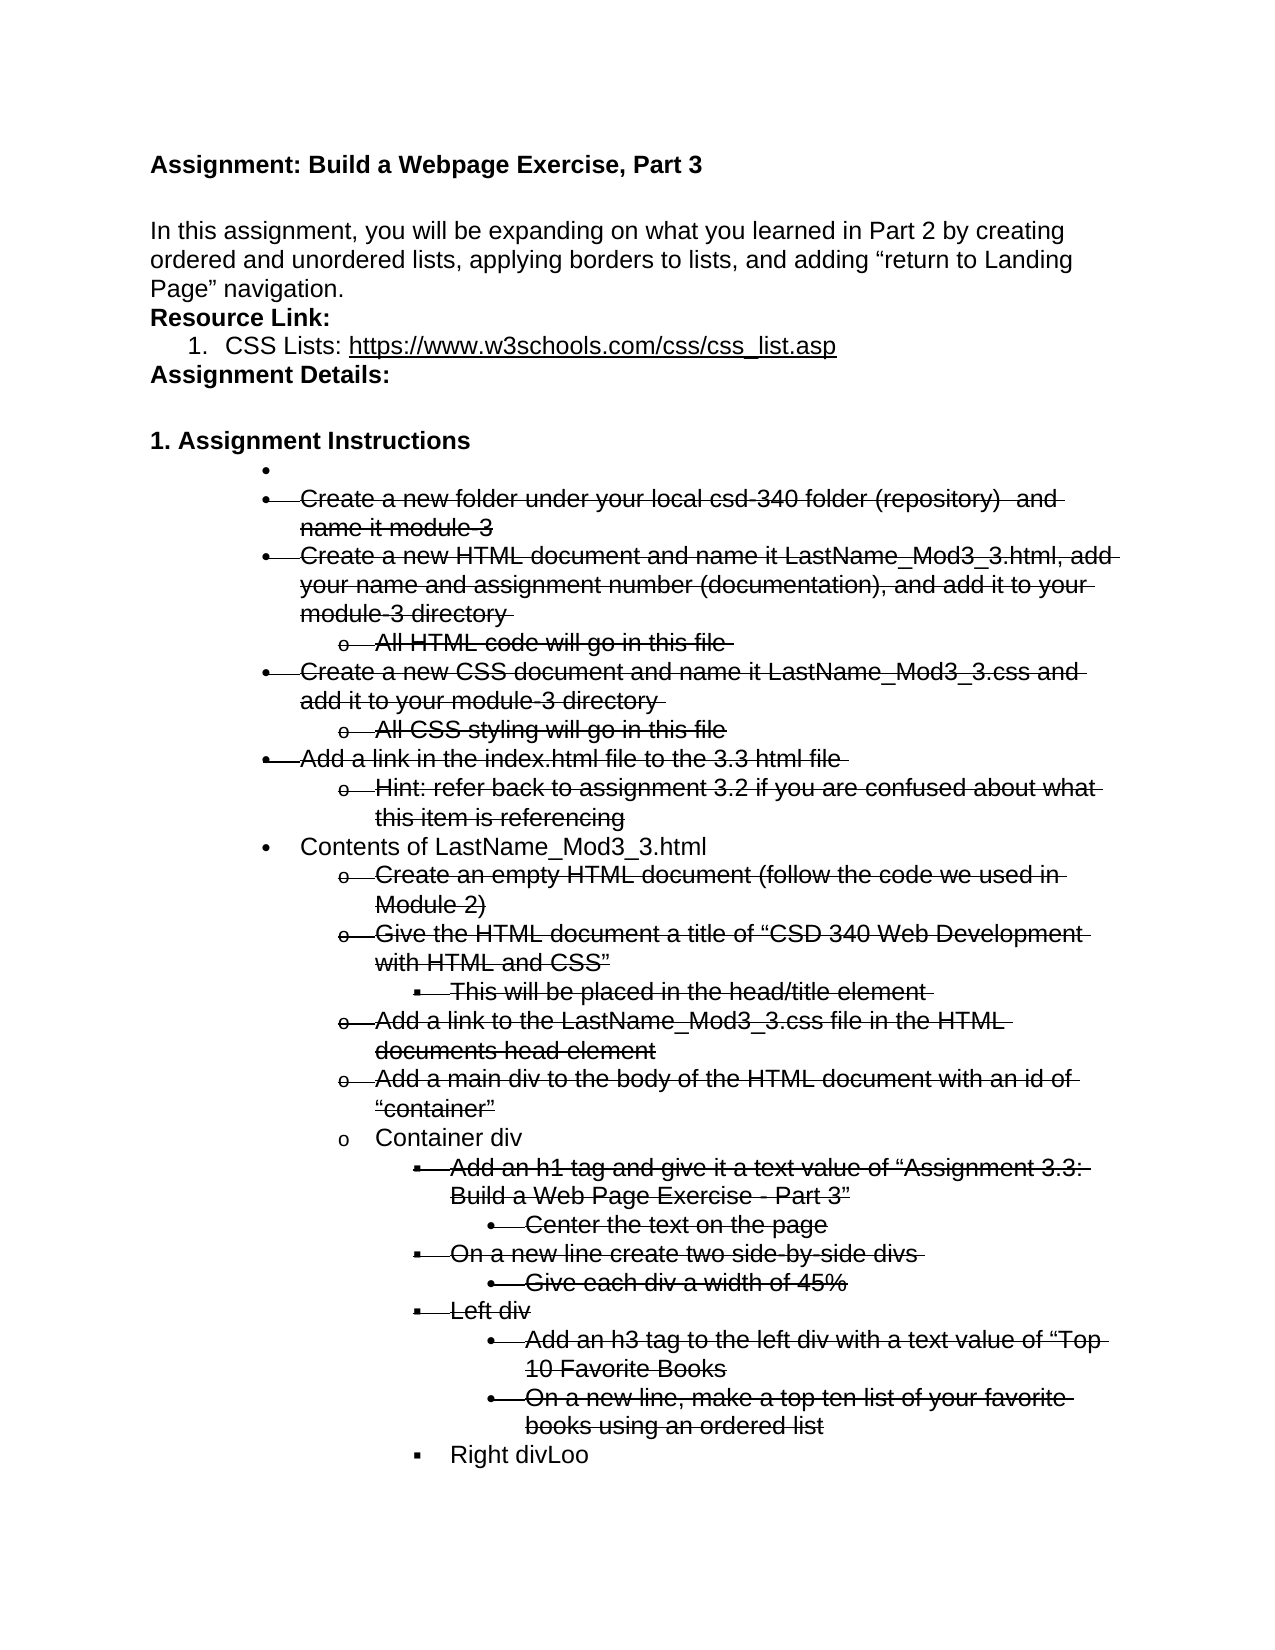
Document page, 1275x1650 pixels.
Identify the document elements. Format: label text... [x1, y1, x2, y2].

list Hint: refer back to assignment 3.2 if you are confused about what this item is referencing [337, 773, 1125, 832]
list On a new line, make a top ten list of your favorite books using an ordered list [487, 1382, 1125, 1440]
list Contents of LastName_Mod3_3.html [262, 832, 1125, 860]
text Resource Link: [150, 302, 1125, 331]
list Create a new folder under your local csd-340 folder (repository) and name it module-3 [262, 484, 1125, 541]
list All HTML code will go in this file [337, 627, 1125, 657]
list Create a new HTML document and name it LastName_Mod3_3.html, add your name and assignment number (documentation), and add it to your module-3 directory [262, 541, 1125, 627]
list Right divLoo [412, 1440, 1125, 1469]
list Add a main div to the body of the HTML document with an id of “container” [337, 1064, 1125, 1123]
text In this assignment, you will be expanding on what you learned in Part 2 by creating ordered and unordered lists, applying borders to lists, and adding “return to Landing Page” navigation. [150, 216, 1125, 302]
list Add an h1 tag and give it a text value of “Assignment 3.3: Build a Web Page Exercise - Part 3” [412, 1152, 1125, 1210]
text 1. Assignment Instructions [150, 426, 1125, 455]
list Give the HTML document a title of “CSD 340 Web Development with HTML and CSS” [337, 919, 1125, 977]
list CSS Lists: https://www.w3schools.com/css/css_list.asp [187, 331, 1125, 360]
list Create a new CSS document and name it LastName_Mod3_3.css and add it to your module-3 directory [262, 657, 1125, 715]
list Add an h3 tag to the left div with a text value of “Top 10 Favorite Books [487, 1325, 1125, 1382]
list Center the text on the page [487, 1210, 1125, 1239]
list Create an empty HTML document (follow the code we used in Module 2) [337, 860, 1125, 919]
list Add a link in the index.html file to the 3.3 html file [262, 744, 1125, 773]
list On a new line create two side-by-side divs [412, 1239, 1125, 1267]
list Give each div a width of 45% [487, 1267, 1125, 1296]
text Assignment: Build a Webpage Exercise, Part 3 [150, 150, 1125, 179]
list All CSS styling will go in this file [337, 715, 1125, 744]
list Left div [412, 1296, 1125, 1325]
list Add a link to the LastName_Mod3_3.css file in the HTML documents head element [337, 1006, 1125, 1064]
list Container div [337, 1123, 1125, 1152]
list This will be placed in the head/title element [412, 977, 1125, 1006]
text Assignment Details: [150, 360, 1125, 389]
